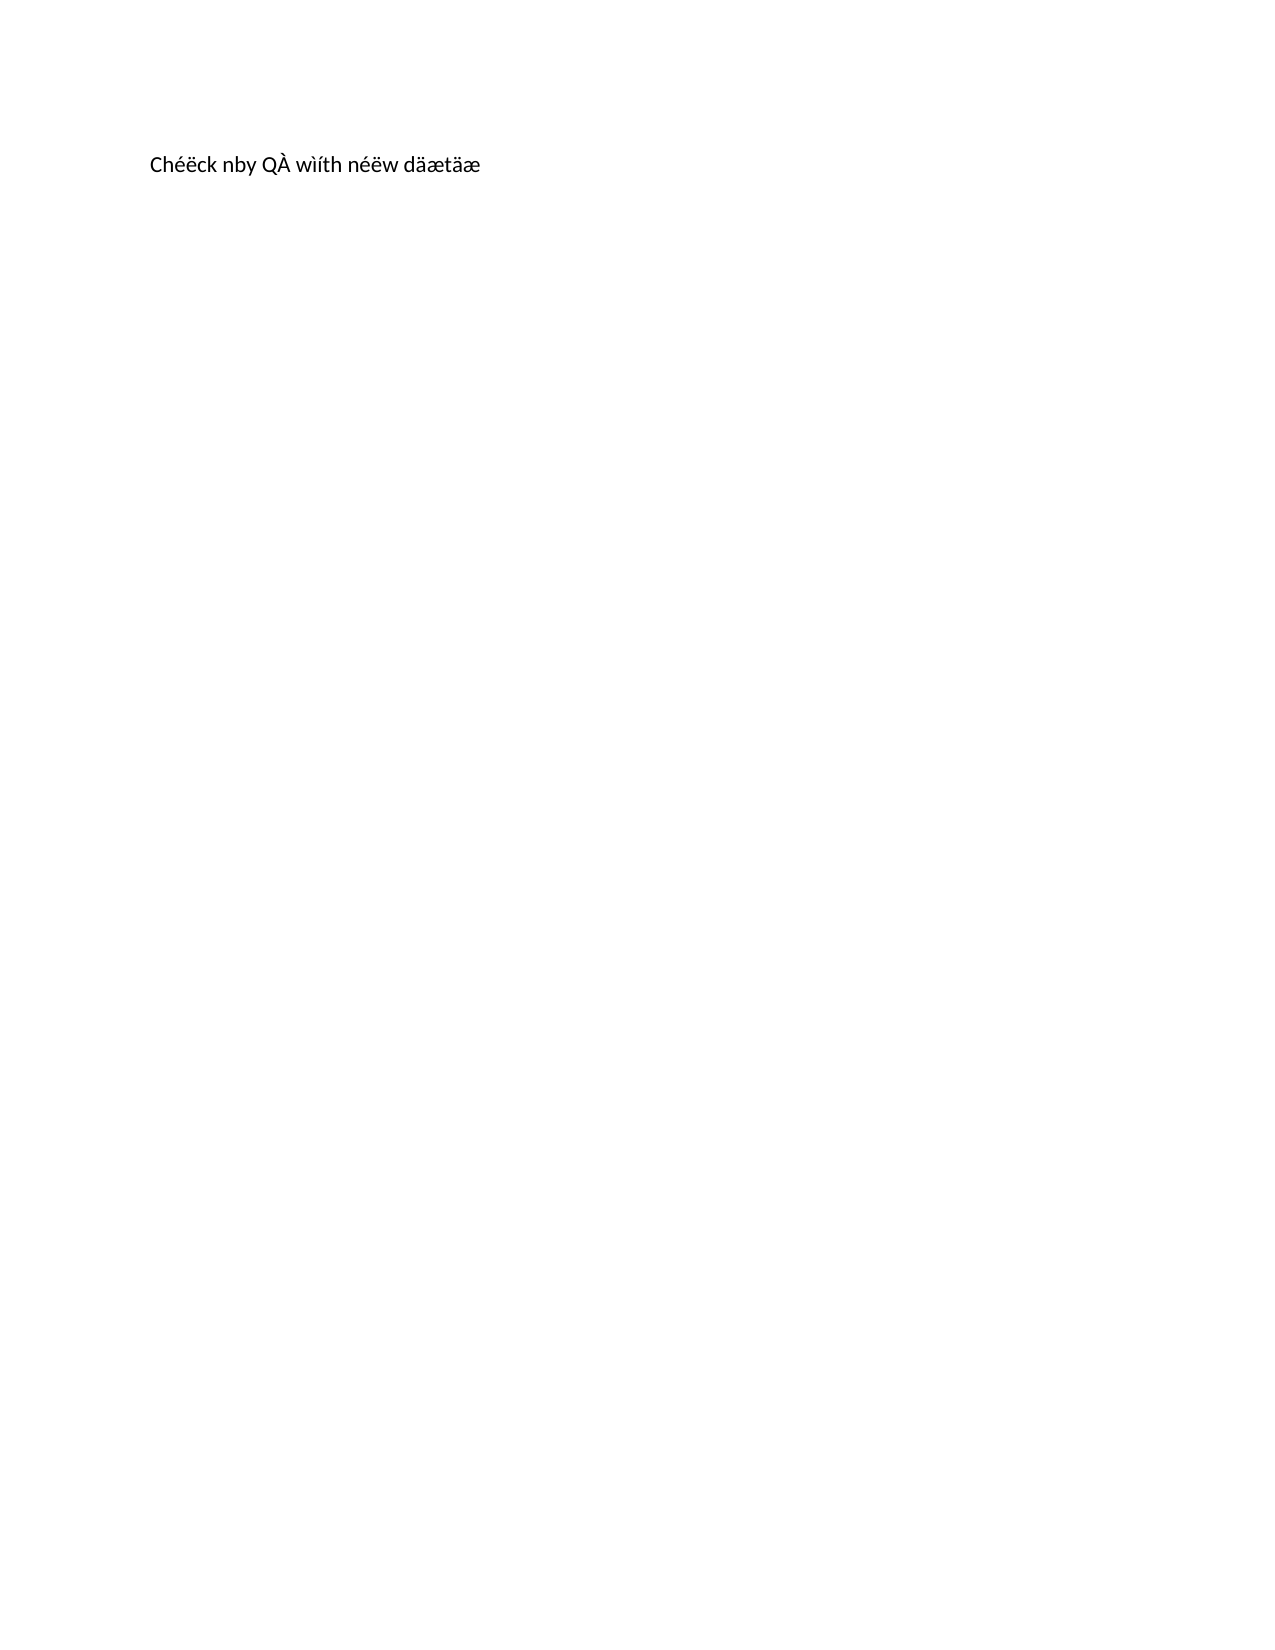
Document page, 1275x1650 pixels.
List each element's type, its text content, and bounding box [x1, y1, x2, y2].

text Chéëck nby QÀ wìíth néëw däætäæ [150, 150, 1125, 178]
